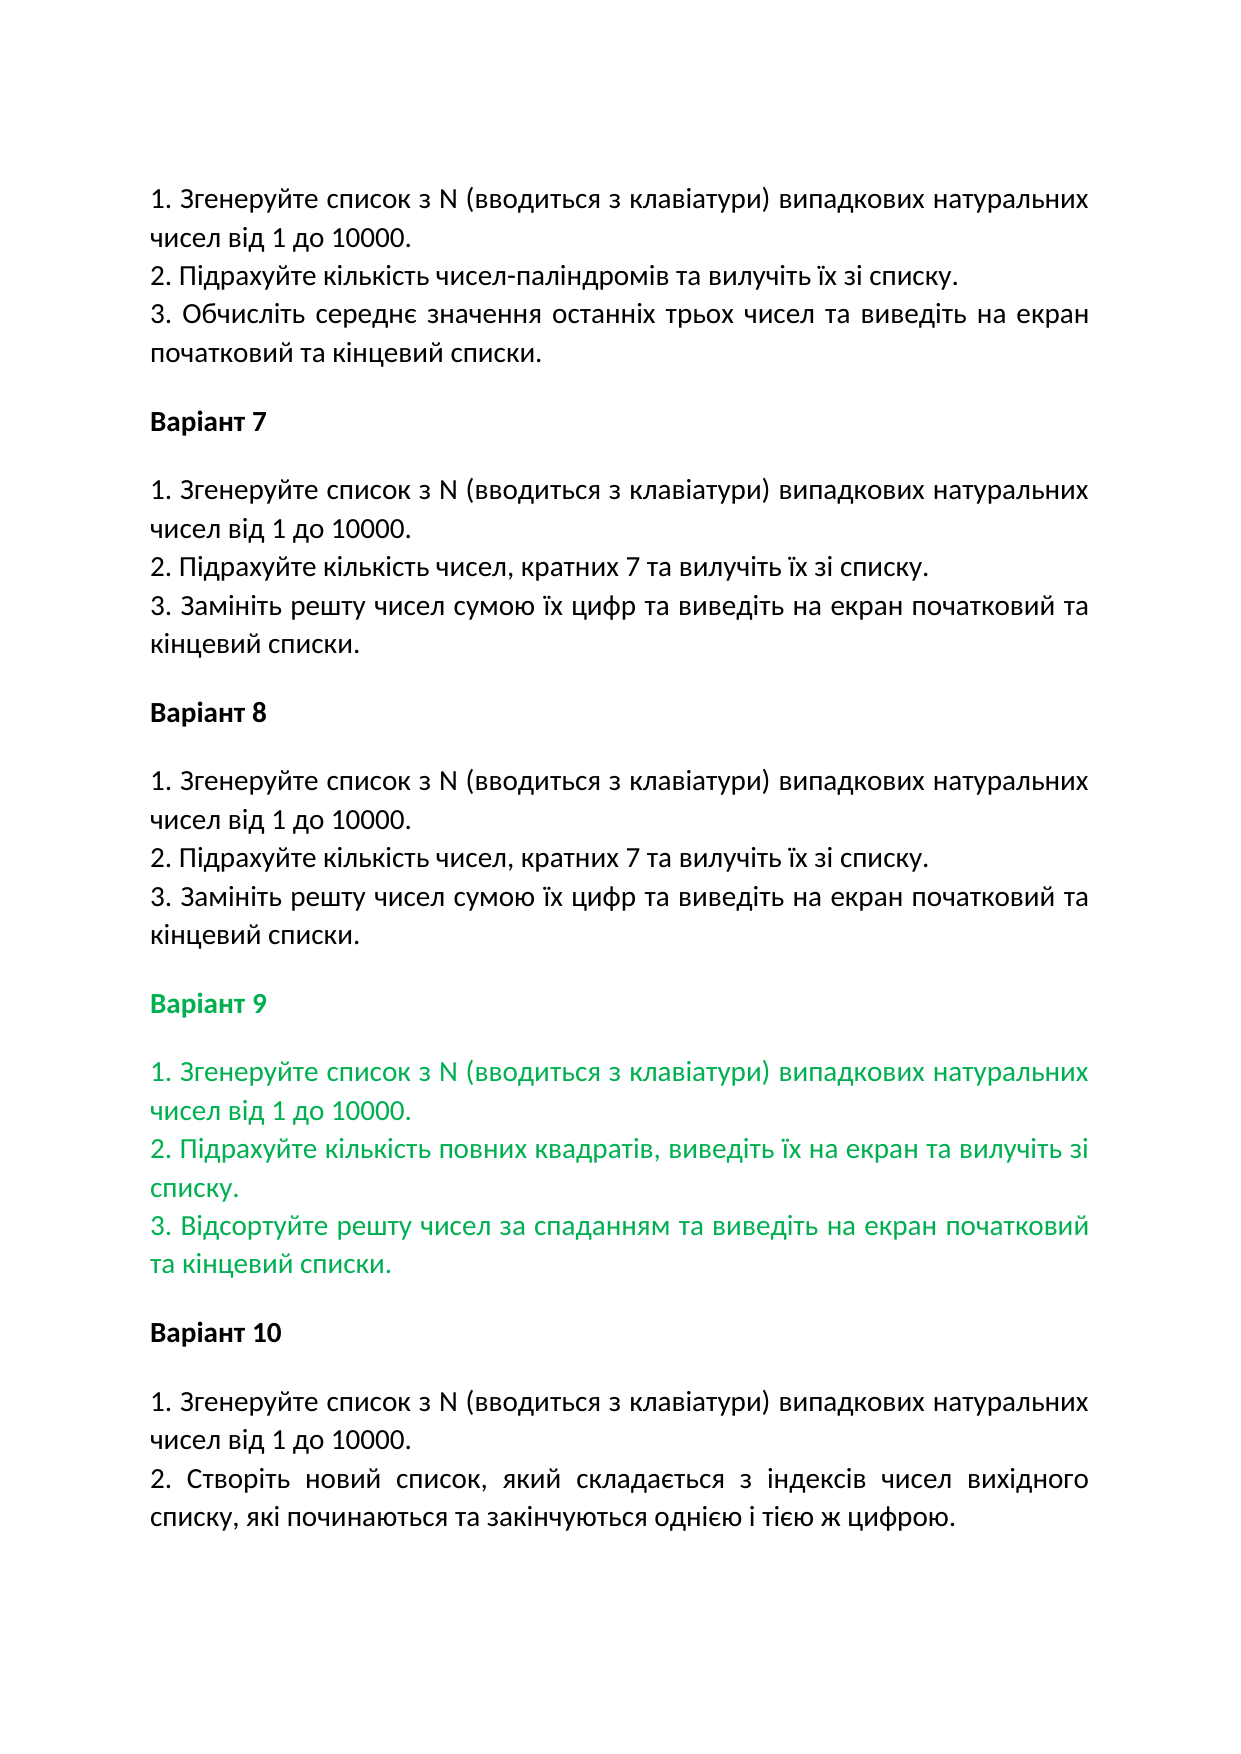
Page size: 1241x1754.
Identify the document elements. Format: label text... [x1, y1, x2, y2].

text 2. Підрахуйте кількість повних квадратів, виведіть їх на екран та вилучіть зі списку. [150, 1130, 1090, 1204]
text 1. Згенеруйте список з N (вводиться з клавіатури) випадкових натуральних чисел від 1 до 10000. [150, 180, 1090, 254]
text 2. Підрахуйте кількість чисел, кратних 7 та вилучіть їх зі списку. [150, 548, 1090, 584]
text Варіант 8 [150, 694, 1090, 729]
text 1. Згенеруйте список з N (вводиться з клавіатури) випадкових натуральних чисел від 1 до 10000. [150, 471, 1090, 545]
text 3. Замініть решту чисел сумою їх цифр та виведіть на екран початковий та кінцевий списки. [150, 878, 1090, 952]
text 3. Відсортуйте решту чисел за спаданням та виведіть на екран початковий та кінцевий списки. [150, 1207, 1090, 1281]
text 1. Згенеруйте список з N (вводиться з клавіатури) випадкових натуральних чисел від 1 до 10000. [150, 1383, 1090, 1457]
text 1. Згенеруйте список з N (вводиться з клавіатури) випадкових натуральних чисел від 1 до 10000. [150, 1053, 1090, 1127]
text 3. Замініть решту чисел сумою їх цифр та виведіть на екран початковий та кінцевий списки. [150, 587, 1090, 661]
text Варіант 9 [150, 985, 1090, 1020]
text 3. Обчисліть середнє значення останніх трьох чисел та виведіть на екран початковий та кінцевий списки. [150, 296, 1090, 369]
text 2. Підрахуйте кількість чисел-паліндромів та вилучіть їх зі списку. [150, 257, 1090, 293]
text Варіант 7 [150, 403, 1090, 438]
text Варіант 10 [150, 1314, 1090, 1350]
text 2. Підрахуйте кількість чисел, кратних 7 та вилучіть їх зі списку. [150, 839, 1090, 875]
text 2. Створіть новий список, який складається з індексів чисел вихідного списку, які починаються та закінчуються однією і тією ж цифрою. [150, 1460, 1090, 1534]
text 1. Згенеруйте список з N (вводиться з клавіатури) випадкових натуральних чисел від 1 до 10000. [150, 762, 1090, 836]
